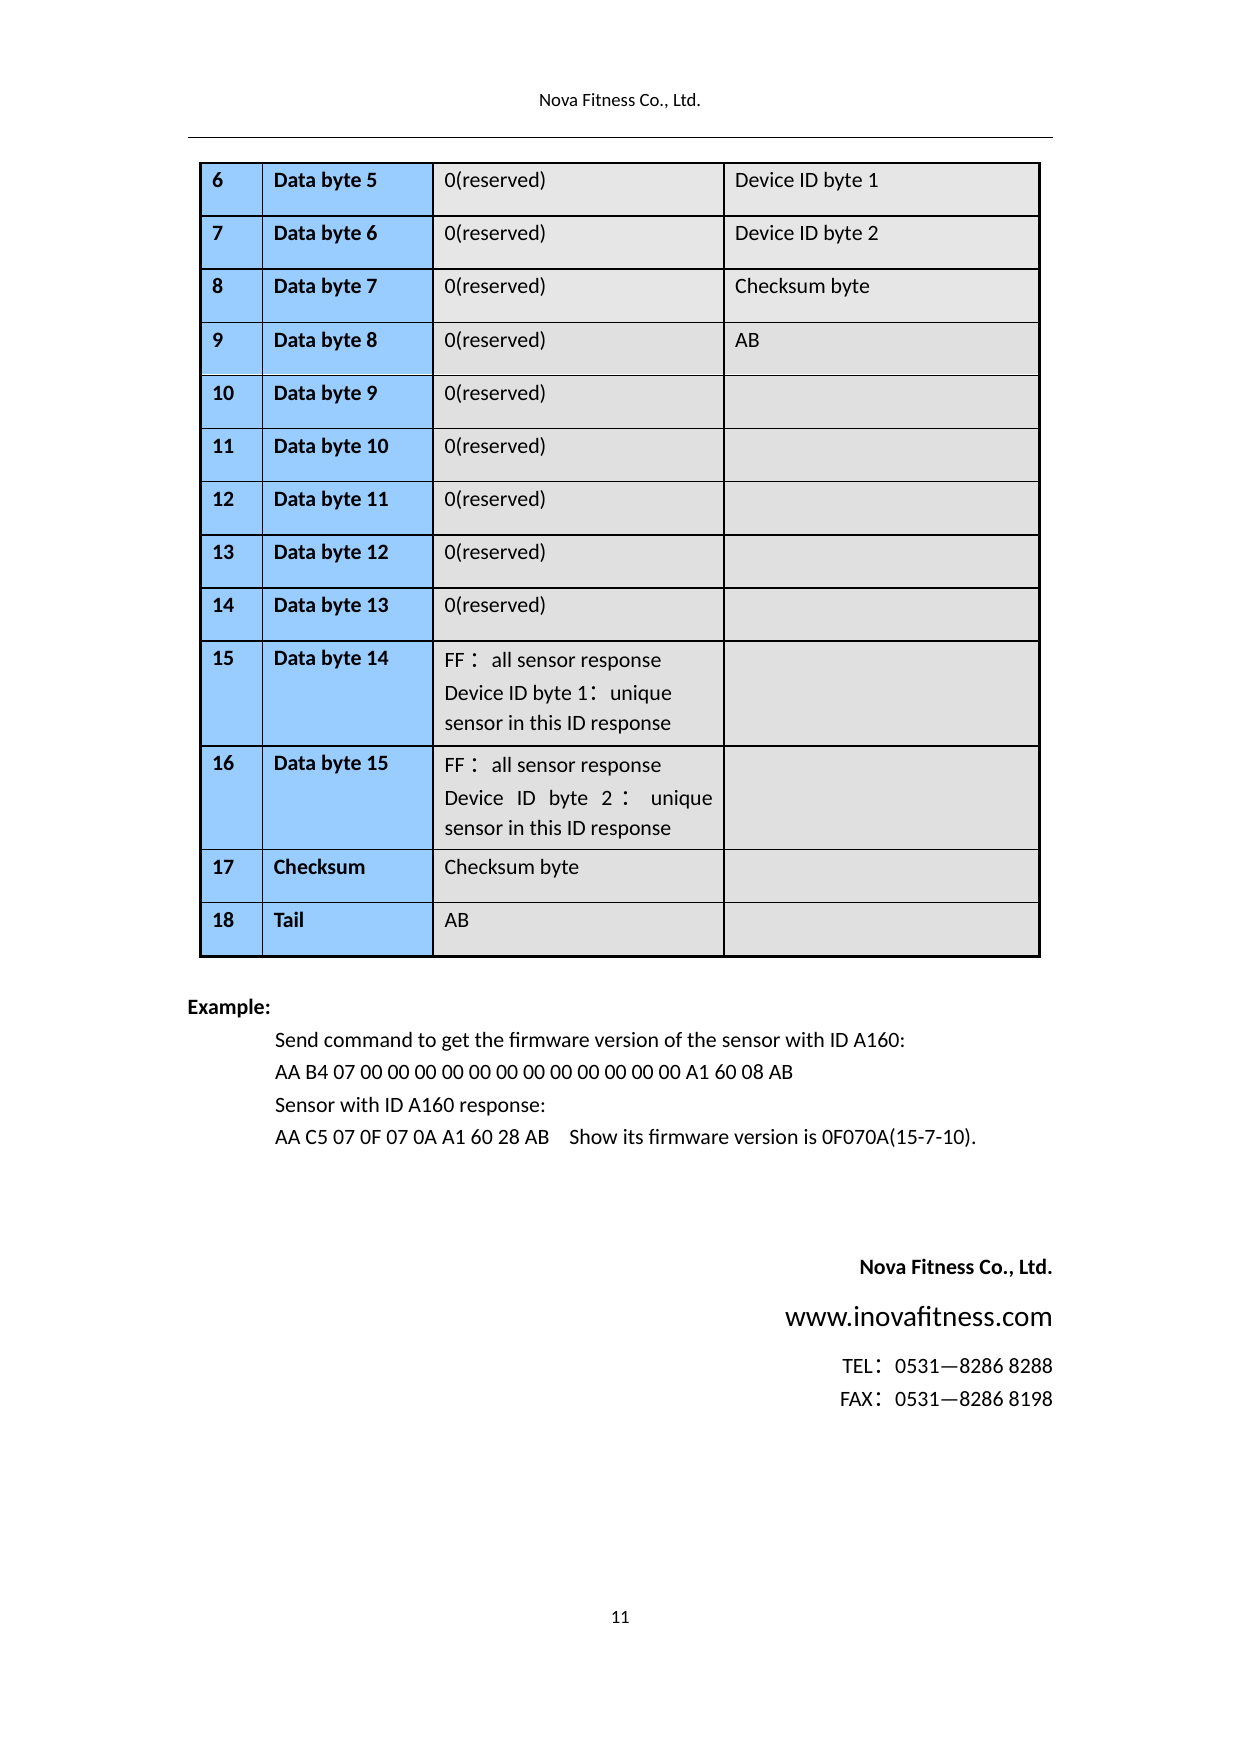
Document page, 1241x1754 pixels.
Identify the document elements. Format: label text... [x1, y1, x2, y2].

table_cell Data byte 14 [263, 642, 432, 745]
table_cell 10 [202, 376, 262, 428]
table_cell [725, 850, 1038, 902]
table_cell 0(reserved) [434, 376, 723, 428]
table_cell 11 [202, 429, 262, 481]
table_cell 8 [202, 270, 262, 321]
table_cell AB [725, 323, 1038, 374]
table_cell 7 [202, 217, 262, 268]
table_cell [725, 642, 1038, 745]
table_cell Data byte 12 [263, 536, 432, 587]
table_cell [725, 747, 1038, 849]
table_cell [725, 903, 1038, 955]
table_cell Device ID byte 1 [725, 164, 1038, 215]
table_cell 0(reserved) [434, 536, 723, 587]
table_cell FF ：all sensor response Device ID byte 2：unique sensor in this ID response [434, 747, 723, 849]
table_cell [725, 429, 1038, 481]
table_cell 15 [202, 642, 262, 745]
table_cell Data byte 7 [263, 270, 432, 321]
table_cell 6 [202, 164, 262, 215]
text Sensor with ID A160 response: [187, 1088, 1053, 1121]
table_cell [725, 589, 1038, 640]
text www.inovafitness.com [187, 1283, 1053, 1348]
table_cell Checksum byte [434, 850, 723, 902]
table_cell [725, 482, 1038, 534]
table_cell FF ：all sensor response Device ID byte 1：unique sensor in this ID response [434, 642, 723, 745]
text FAX：0531—8286 8198 [187, 1381, 1053, 1413]
table_cell Data byte 10 [263, 429, 432, 481]
table_cell AB [434, 903, 723, 955]
table_cell 18 [202, 903, 262, 955]
text TEL：0531—8286 8288 [187, 1348, 1053, 1381]
table_cell 0(reserved) [434, 323, 723, 374]
text Nova Fitness Co., Ltd. [187, 1251, 1053, 1283]
table_cell Tail [263, 903, 432, 955]
table_cell 0(reserved) [434, 589, 723, 640]
table_cell 0(reserved) [434, 164, 723, 215]
table_cell Data byte 13 [263, 589, 432, 640]
text AA C5 07 0F 07 0A A1 60 28 AB Show its firmware version is 0F070A(15-7-10). [187, 1121, 1053, 1153]
table_cell 0(reserved) [434, 482, 723, 534]
table_cell 0(reserved) [434, 270, 723, 321]
table_cell Data byte 9 [263, 376, 432, 428]
table_cell 0(reserved) [434, 429, 723, 481]
table_cell 13 [202, 536, 262, 587]
table_cell Data byte 15 [263, 747, 432, 849]
table_cell 0(reserved) [434, 217, 723, 268]
table_cell Checksum byte [725, 270, 1038, 321]
table_cell Checksum [263, 850, 432, 902]
table_cell [725, 376, 1038, 428]
text Send command to get the firmware version of the sensor with ID A160: [187, 1023, 1053, 1056]
table_cell Data byte 11 [263, 482, 432, 534]
table_cell [725, 536, 1038, 587]
table_cell Data byte 6 [263, 217, 432, 268]
table_cell 14 [202, 589, 262, 640]
table_cell 16 [202, 747, 262, 849]
table_cell Device ID byte 2 [725, 217, 1038, 268]
text Example: [187, 991, 1053, 1023]
table_cell Data byte 5 [263, 164, 432, 215]
text AA B4 07 00 00 00 00 00 00 00 00 00 00 00 00 A1 60 08 AB [187, 1056, 1053, 1088]
table_cell 17 [202, 850, 262, 902]
table_cell Data byte 8 [263, 323, 432, 374]
table_cell 9 [202, 323, 262, 374]
table_cell 12 [202, 482, 262, 534]
